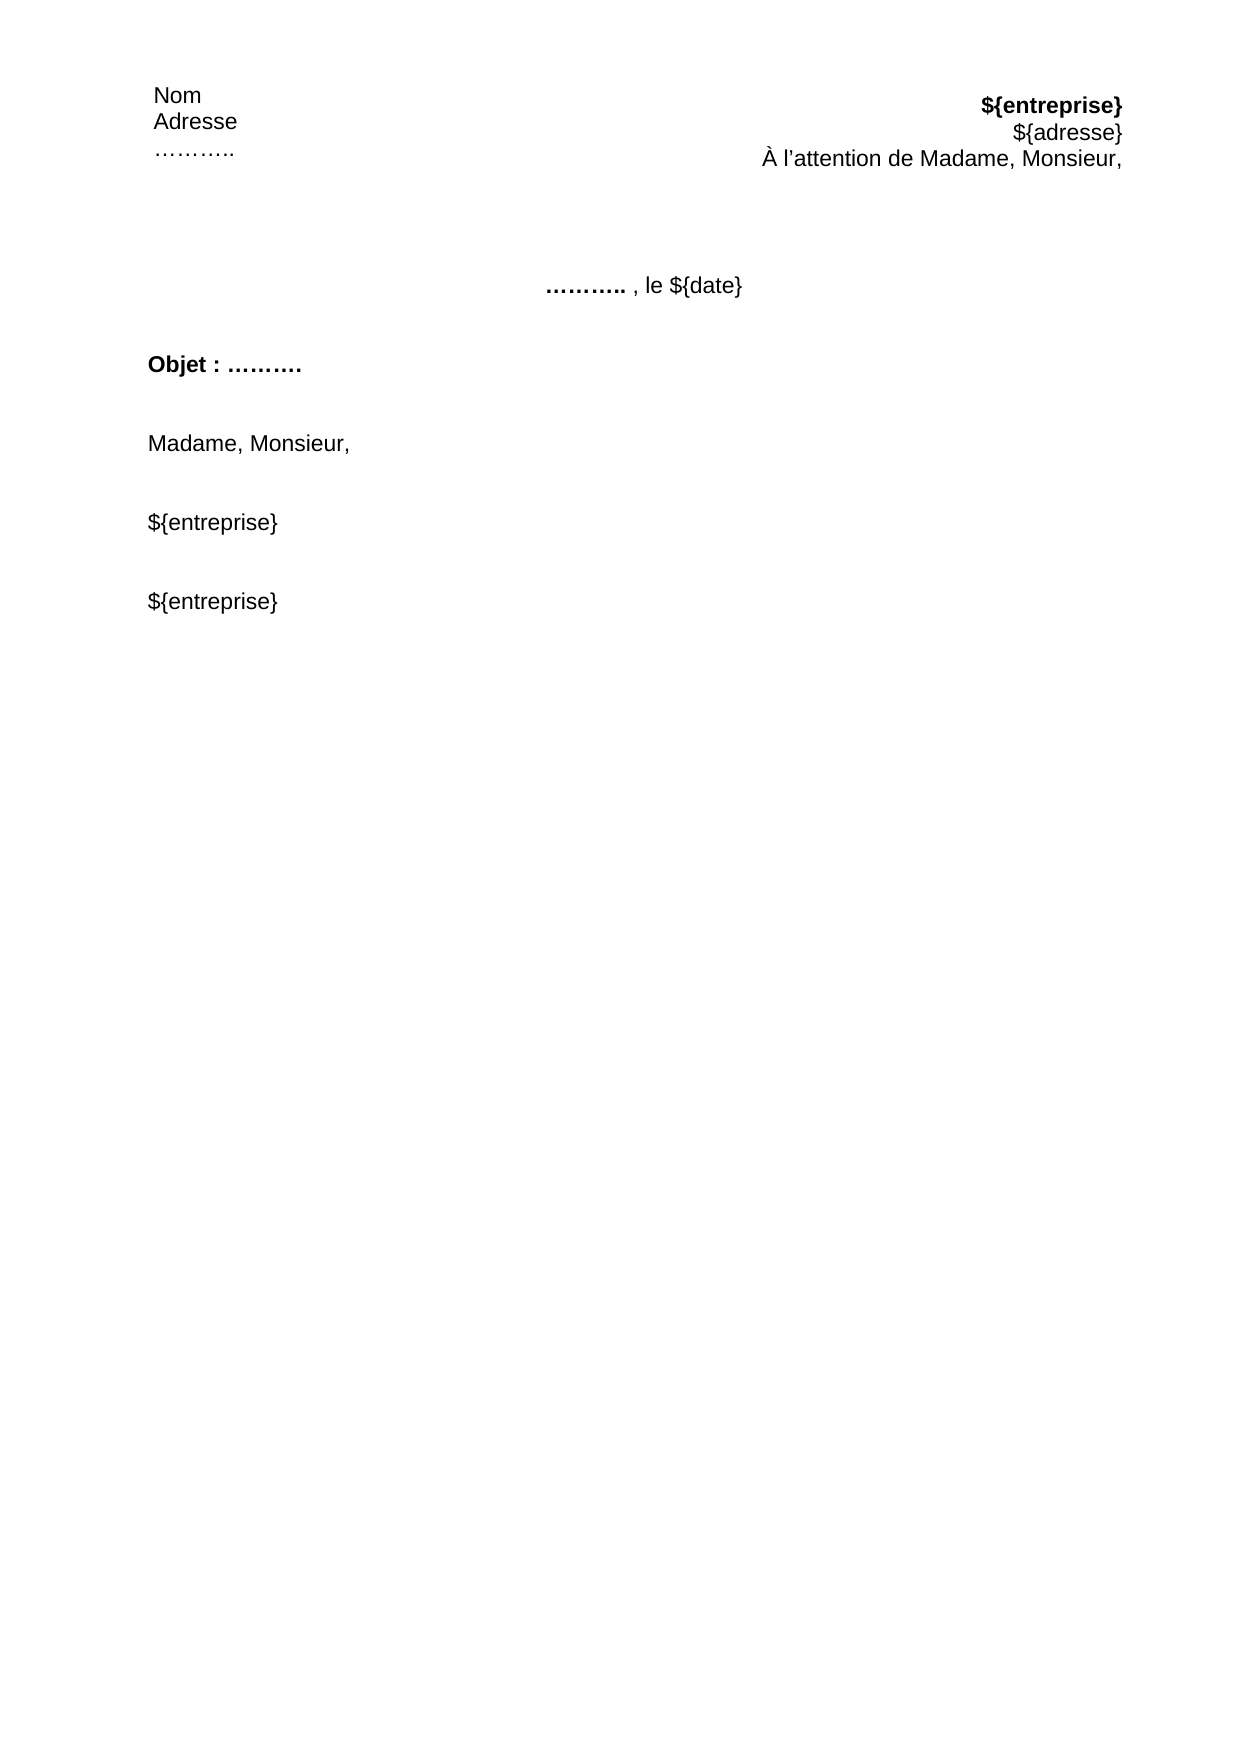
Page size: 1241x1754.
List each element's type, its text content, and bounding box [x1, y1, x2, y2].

text ${entreprise} [148, 588, 1093, 614]
text ${entreprise} [148, 509, 1093, 535]
text ……….. , le ${date} [526, 272, 1093, 298]
text Madame, Monsieur, [148, 430, 1093, 456]
text Objet : ………. [148, 351, 1093, 377]
